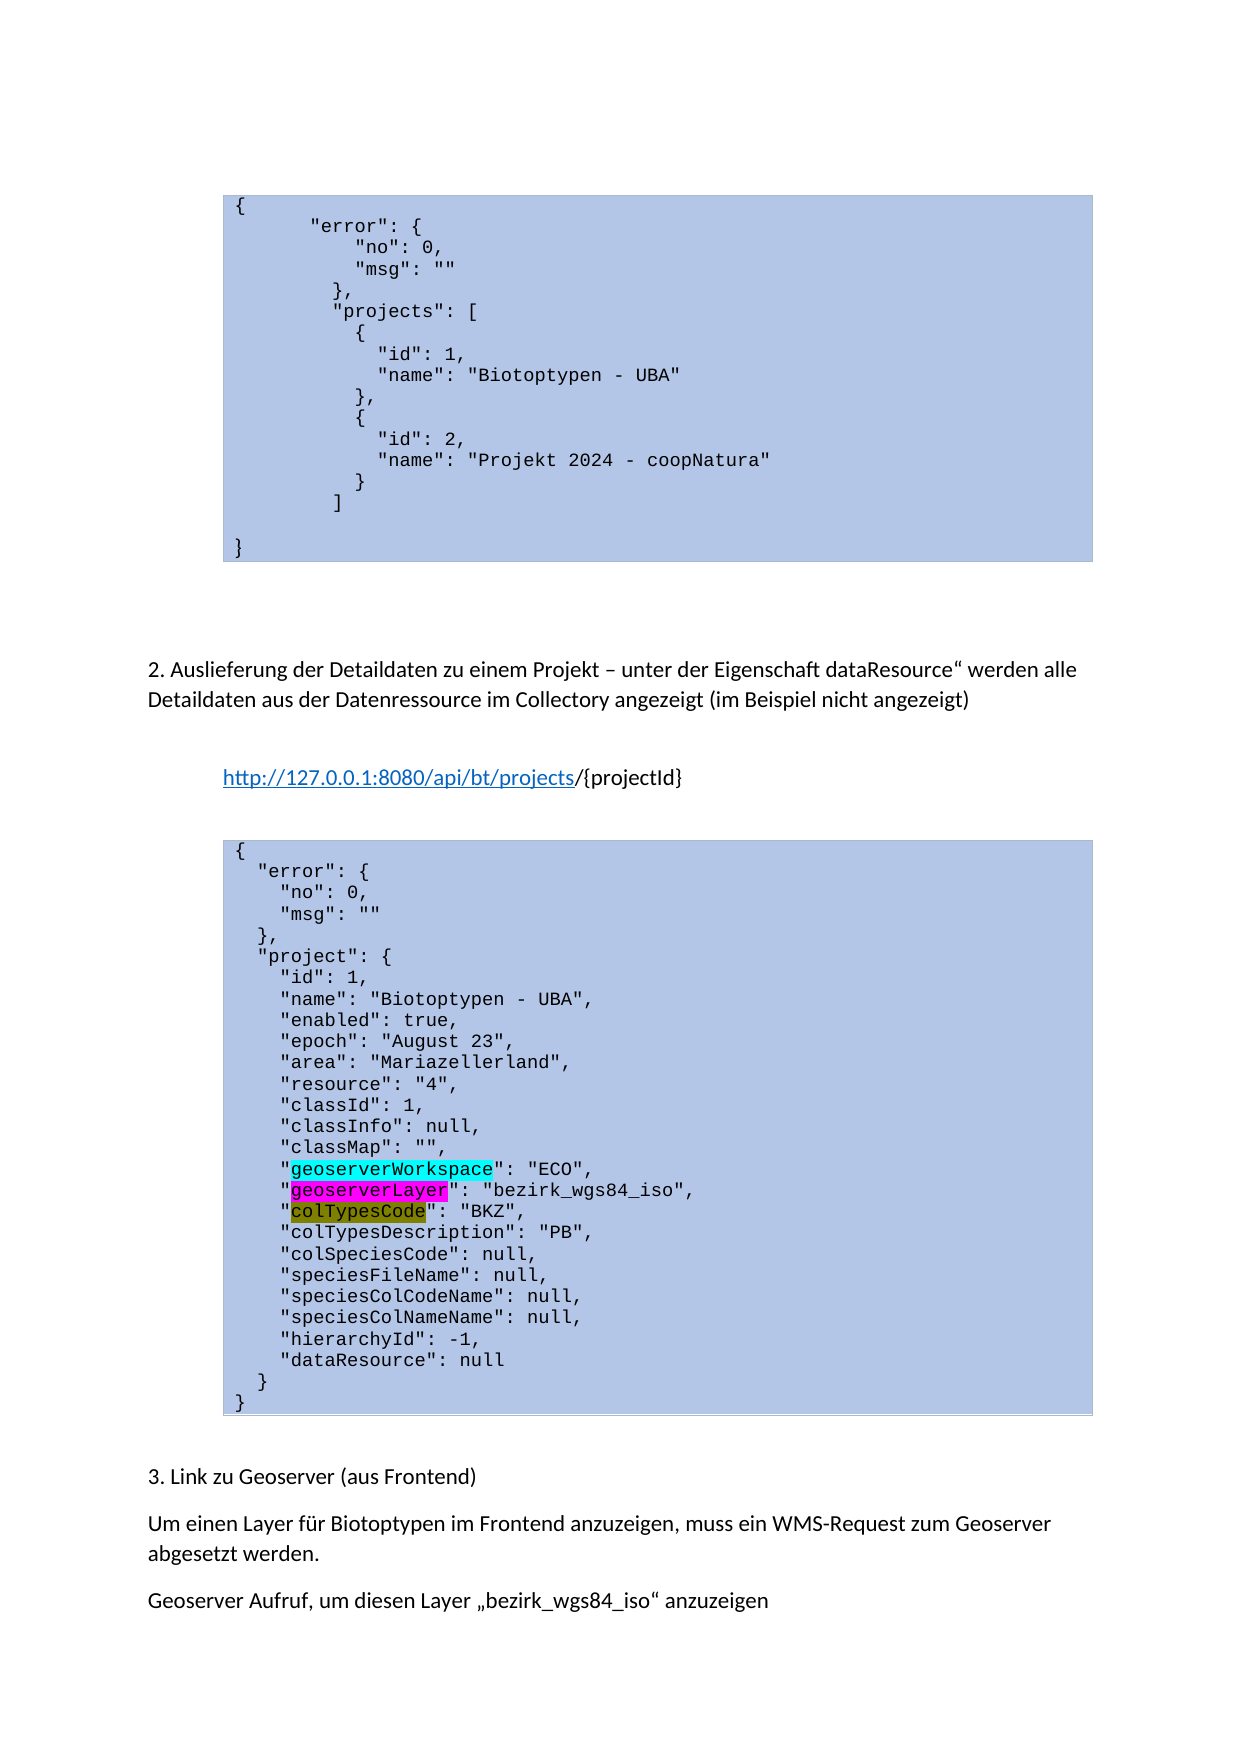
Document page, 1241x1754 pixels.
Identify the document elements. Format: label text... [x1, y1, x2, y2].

text Um einen Layer für Biotoptypen im Frontend anzuzeigen, muss ein WMS-Request zum Geoserver abgesetzt werden. [148, 1509, 1093, 1568]
text Geoserver Aufruf, um diesen Layer „bezirk_wgs84_iso“ anzuzeigen [148, 1586, 1093, 1614]
table_header { "error": { "no": 0, "msg": "" }, "projects": [ { "id": 1, "name": "Biotoptypen - UBA" }, { "id": 2, "name": "Projekt 2024 - coopNatura" } ] } [224, 196, 1092, 561]
text 3. Link zu Geoserver (aus Frontend) [148, 1462, 1093, 1491]
list http://127.0.0.1:8080/api/bt/projects/{projectId} [223, 763, 1093, 791]
text 2. Auslieferung der Detaildaten zu einem Projekt – unter der Eigenschaft dataResource“ werden alle Detaildaten aus der Datenressource im Collectory angezeigt (im Beispiel nicht angezeigt) [148, 655, 1093, 714]
